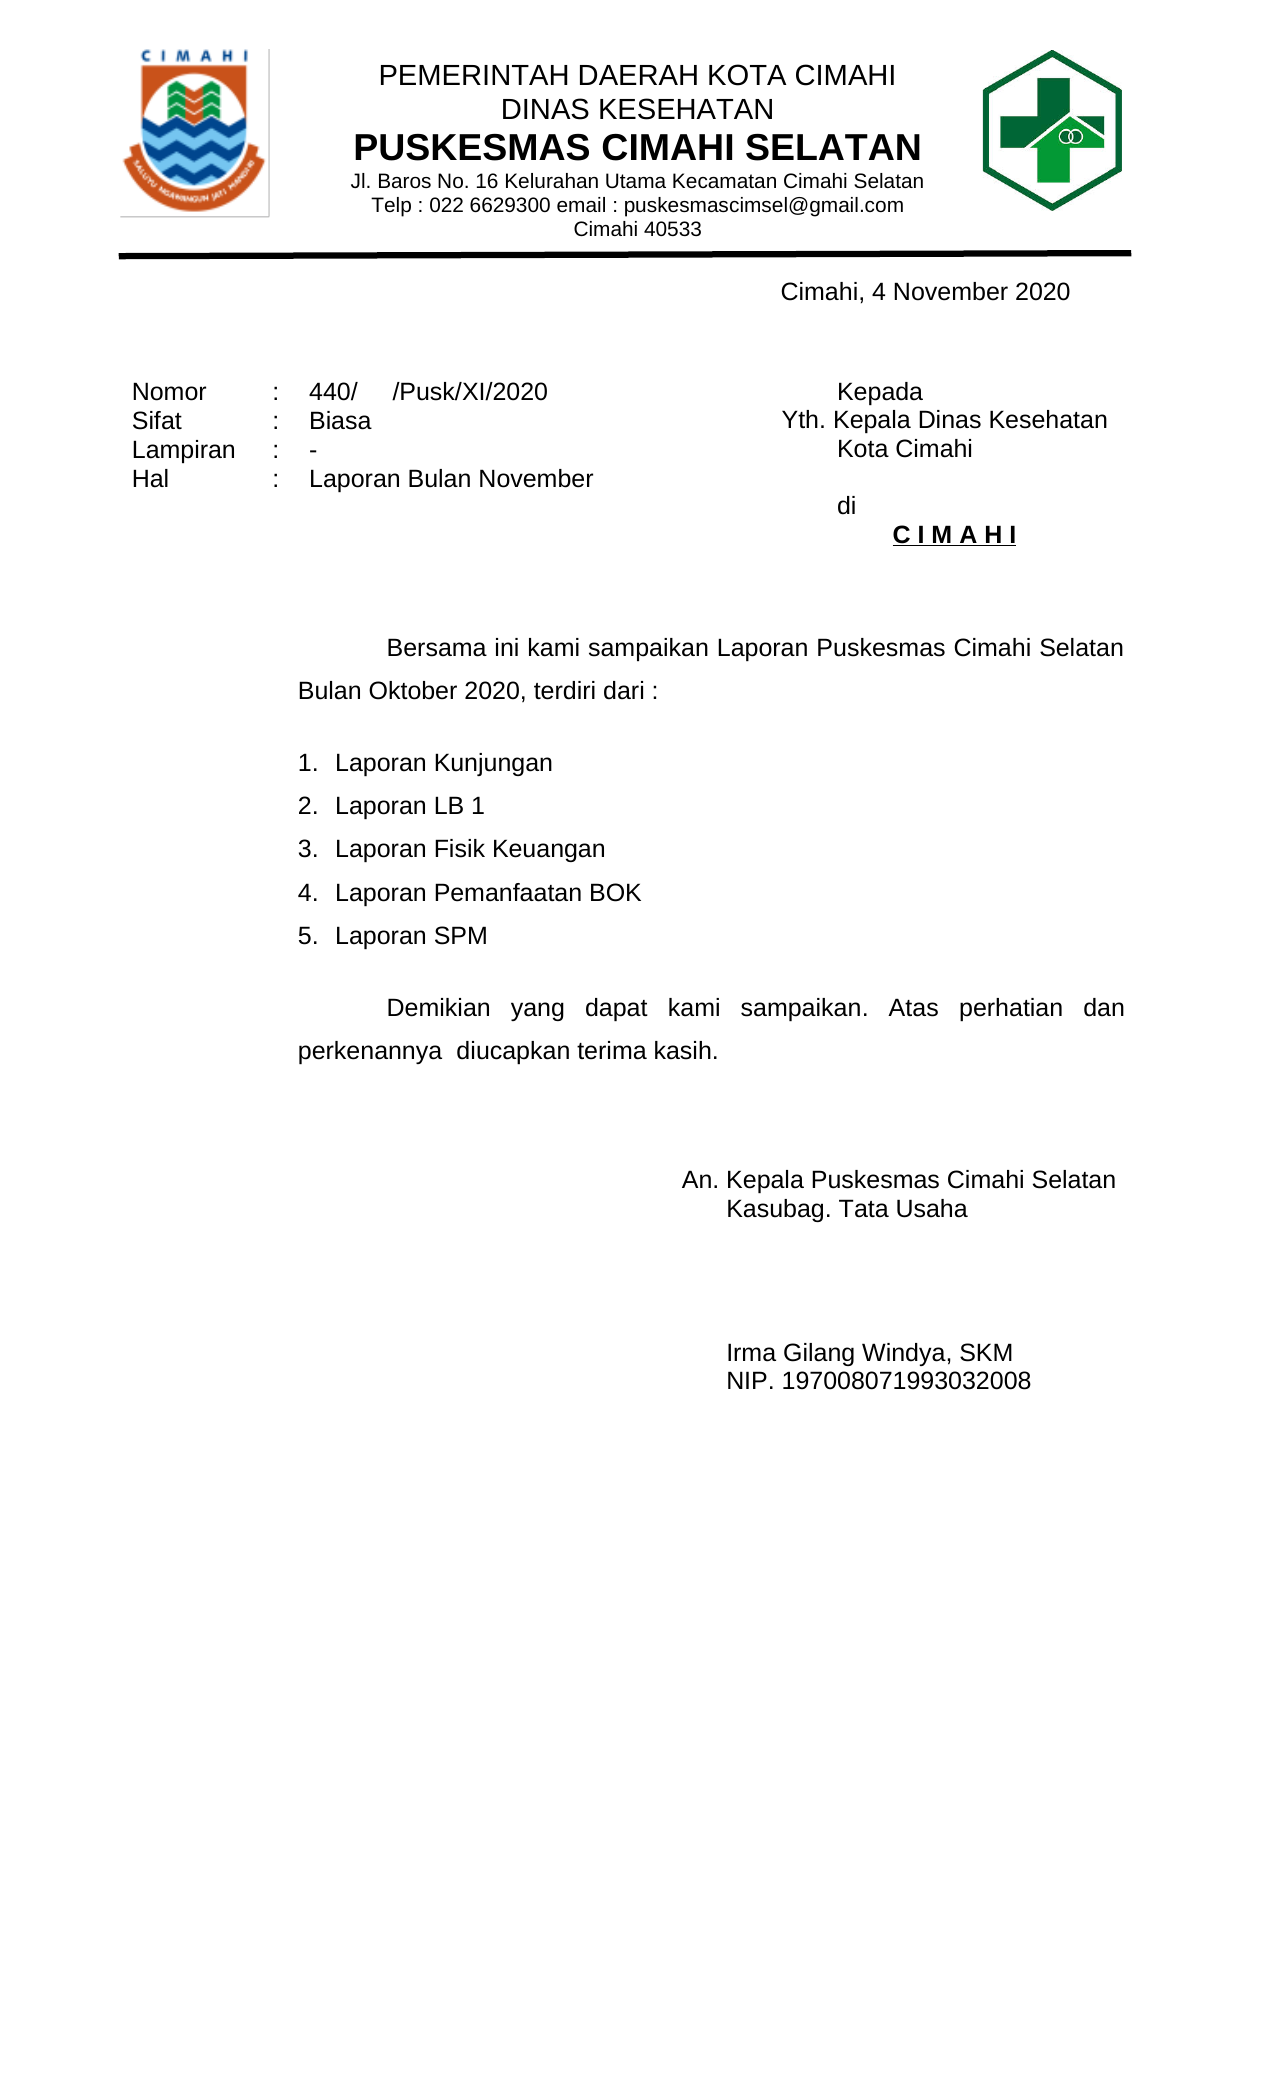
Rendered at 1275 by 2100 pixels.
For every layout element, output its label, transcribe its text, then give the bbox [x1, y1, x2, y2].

list Laporan Kunjungan [298, 748, 1125, 777]
text Kasubag. Tata Usaha [726, 1194, 1125, 1223]
text Jl. Baros No. 16 Kelurahan Utama Kecamatan Cimahi Selatan [271, 168, 1125, 192]
list Laporan Pemanfaatan BOK [298, 878, 1125, 906]
text NIP. 197008071993032008 [726, 1366, 1125, 1395]
picture [982, 50, 1122, 58]
text Irma Gilang Windya, SKM [726, 1338, 1125, 1366]
text Bersama ini kami sampaikan Laporan Puskesmas Cimahi Selatan Bulan Oktober 2020, terdiri dari : [298, 633, 1125, 705]
text PEMERINTAH DAERAH KOTA CIMAHI [271, 58, 1125, 92]
table_header : : : : [253, 320, 298, 605]
text Telp : 022 6629300 email : puskesmascimsel@gmail.com [271, 192, 1125, 216]
text Cimahi 40533 [150, 216, 1125, 240]
picture [120, 49, 271, 219]
text PUSKESMAS CIMAHI SELATAN [271, 125, 1125, 168]
table_header Kepada Yth. Kepala Dinas Kesehatan Kota Cimahi di C I M A H I [770, 320, 1184, 605]
list Laporan Fisik Keuangan [298, 834, 1125, 863]
text DINAS KESEHATAN [271, 92, 1125, 125]
list Laporan SPM [298, 921, 1125, 949]
text Demikian yang dapat kami sampaikan. Atas perhatian dan perkenannya diucapkan terima kasih. [298, 993, 1125, 1064]
table_header Nomor Sifat Lampiran Hal [120, 320, 253, 605]
text An. Kepala Puskesmas Cimahi Selatan [682, 1165, 1125, 1194]
list Laporan LB 1 [298, 791, 1125, 820]
text Cimahi, 4 November 2020 [150, 277, 1125, 306]
table_header 440/ /Pusk/XI/2020 Biasa - Laporan Bulan November [298, 320, 770, 605]
